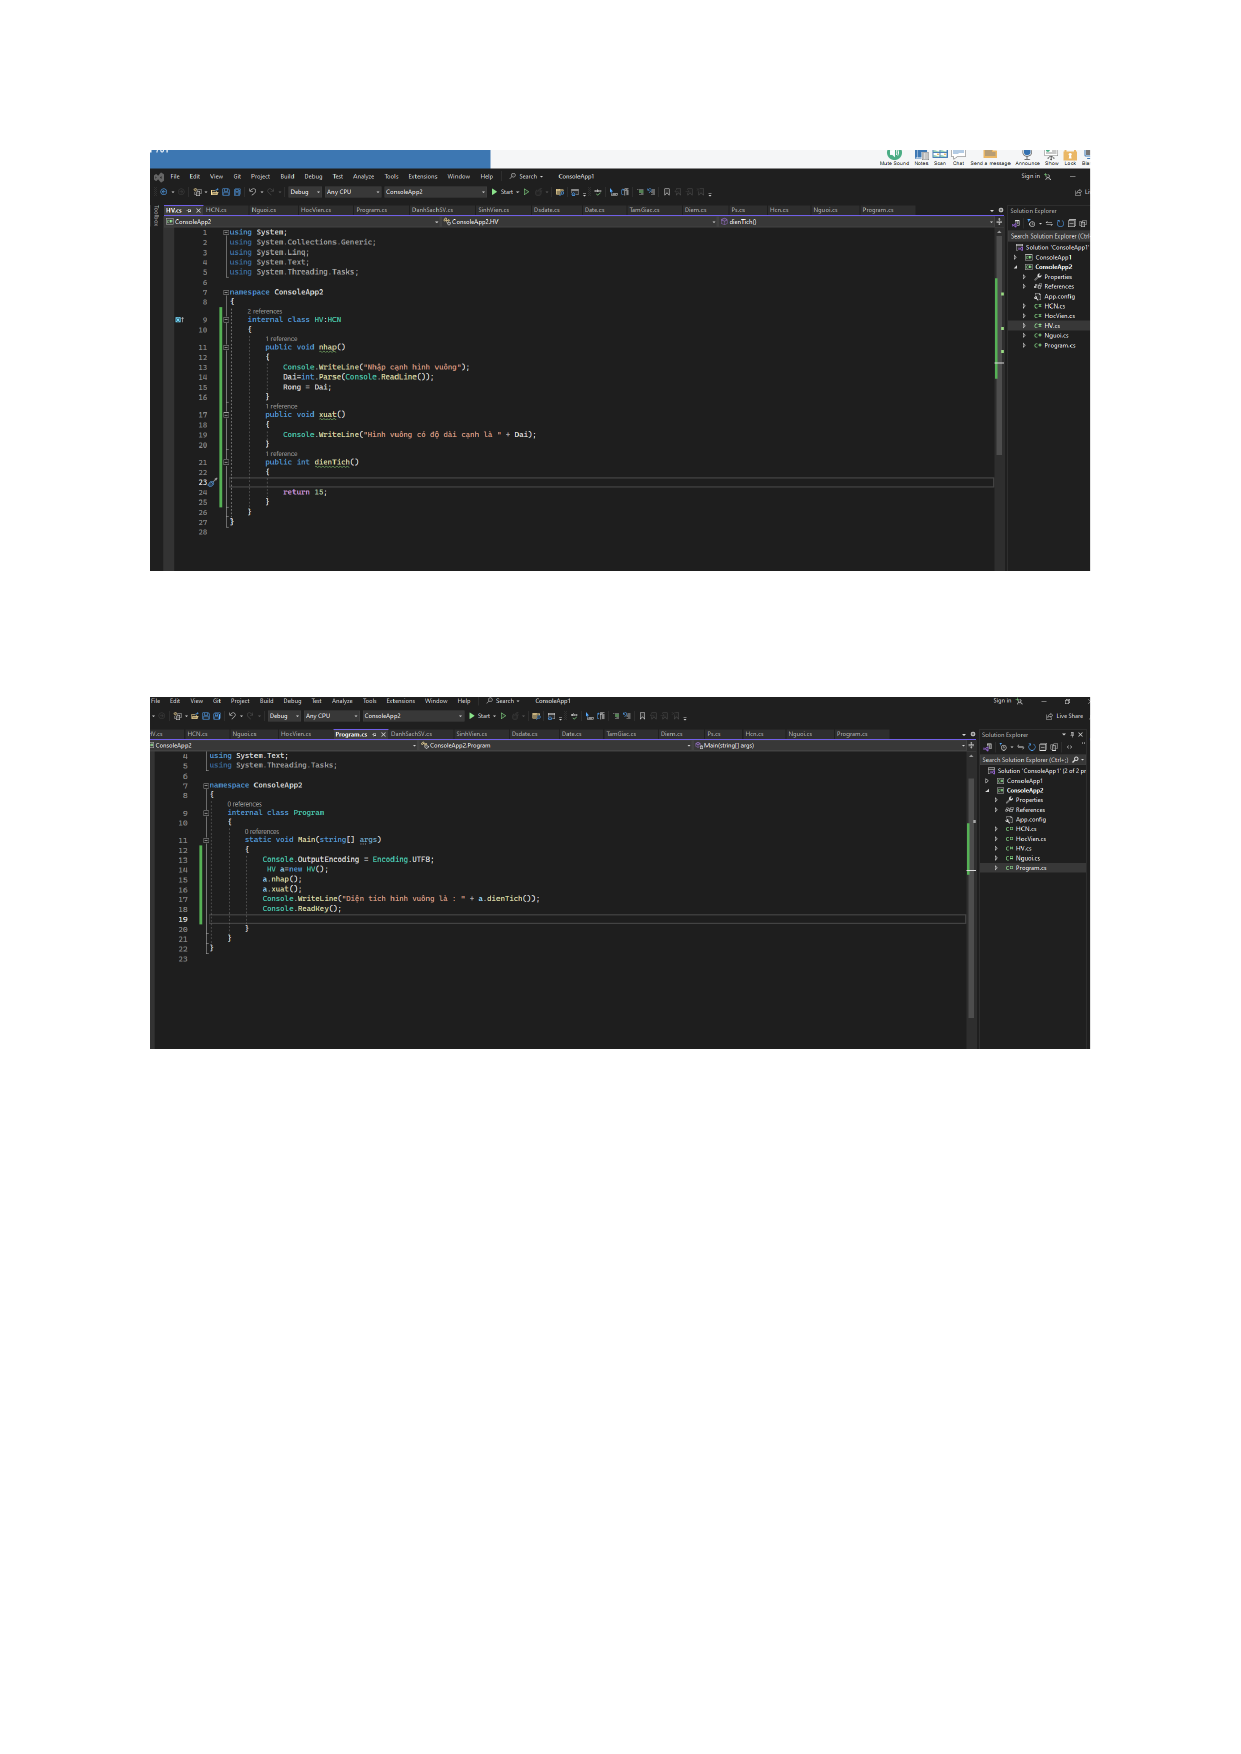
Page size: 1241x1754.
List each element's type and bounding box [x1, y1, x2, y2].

picture [150, 150, 1091, 571]
picture [150, 697, 1091, 1049]
